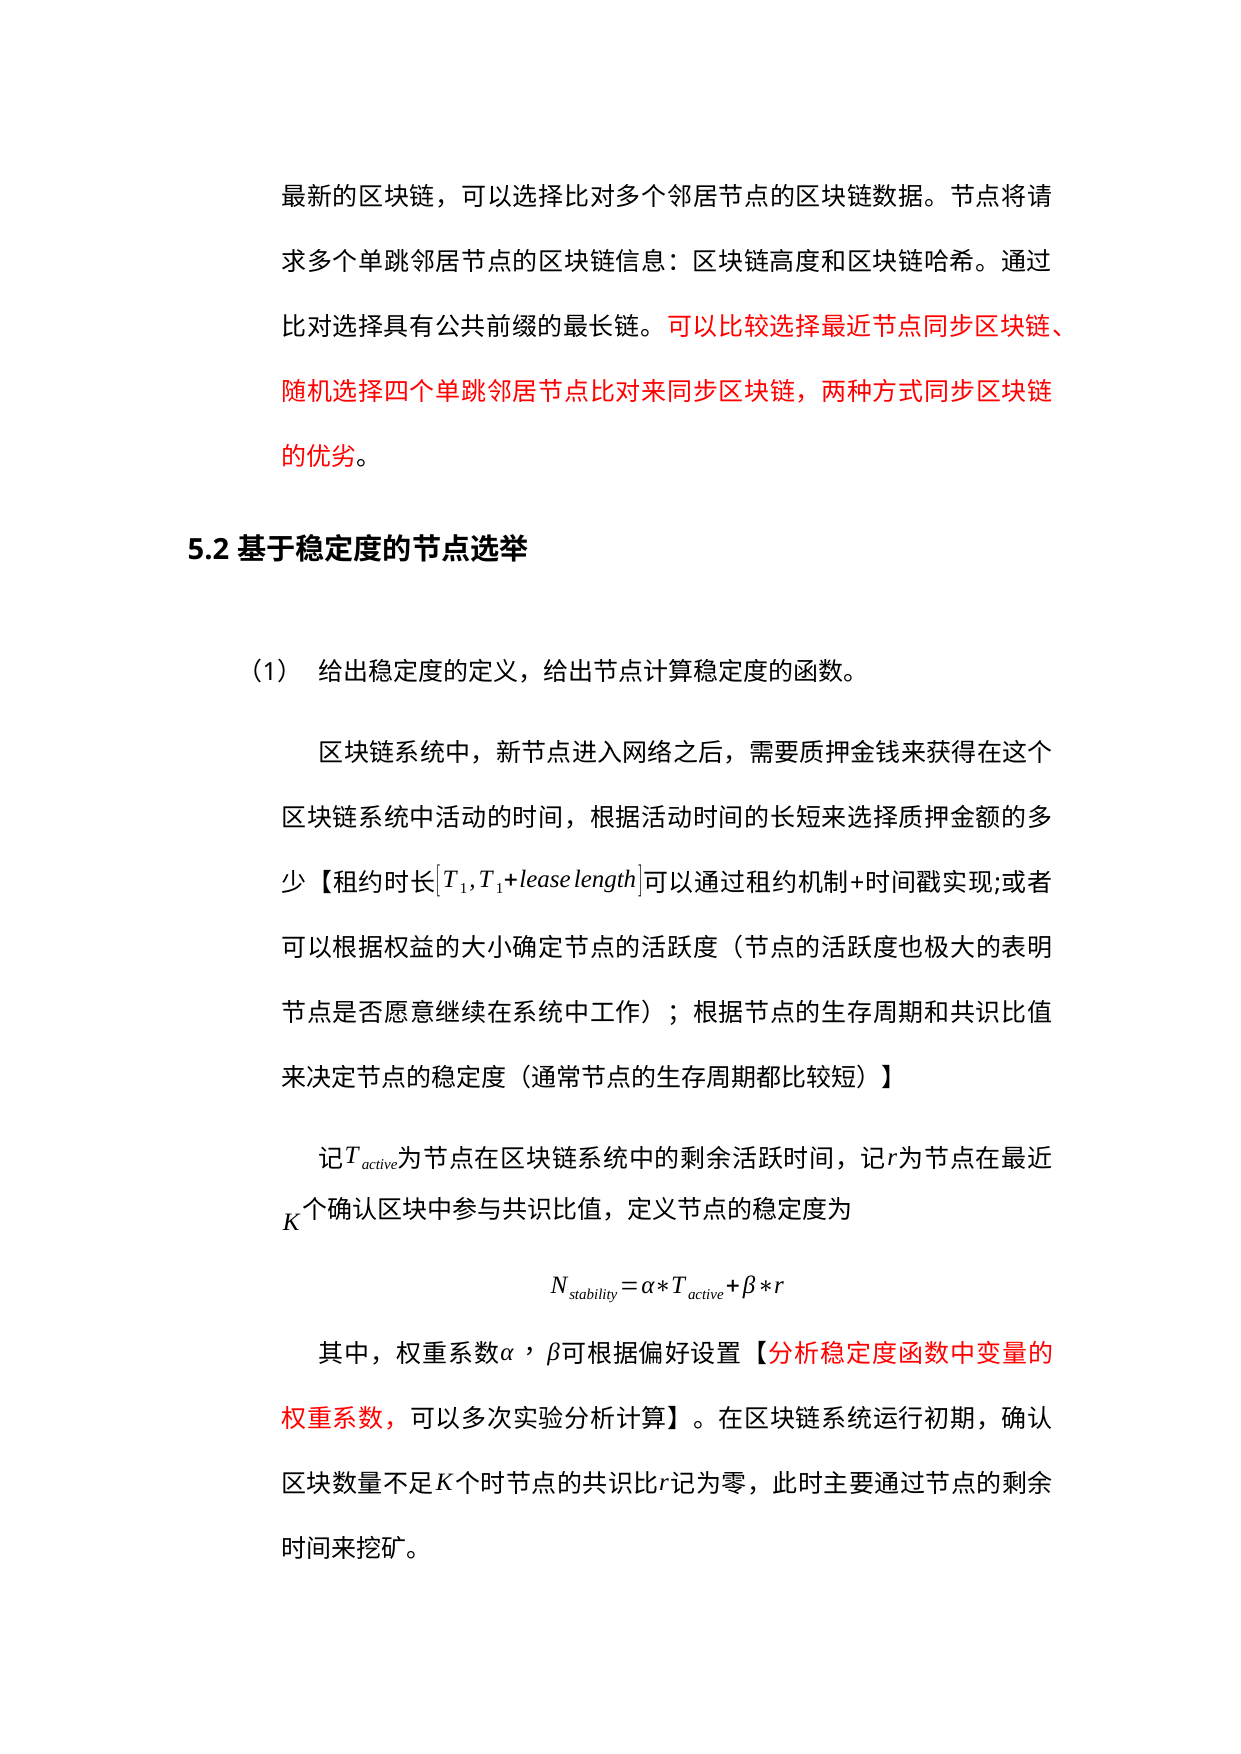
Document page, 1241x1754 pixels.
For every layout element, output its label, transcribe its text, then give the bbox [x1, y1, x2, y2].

list 给出稳定度的定义，给出节点计算稳定度的函数。 [237, 637, 1053, 702]
list 其中，权重系数可根据偏好设置【分析稳定度函数中变量的权重系数，可以多次实验分析计算】。在区块链系统运行初期，确认区块数量不足个时节点的共识比记为零，此时主要通过节点的剩余时间来挖矿。 [281, 1319, 1053, 1579]
list 区块链系统中，新节点进入网络之后，需要质押金钱来获得在这个区块链系统中活动的时间，根据活动时间的长短来选择质押金额的多少【租约时长可以通过租约机制+时间戳实现;或者可以根据权益的大小确定节点的活跃度（节点的活跃度也极大的表明节点是否愿意继续在系统中工作）；根据节点的生存周期和共识比值来决定节点的稳定度（通常节点的生存周期都比较短）】 [281, 718, 1053, 1108]
list 记为节点在区块链系统中的剩余活跃时间，记为节点在最近个确认区块中参与共识比值，定义节点的稳定度为 [281, 1124, 1053, 1254]
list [237, 162, 1053, 487]
subtitle 5.2 基于稳定度的节点选举 [187, 514, 1053, 579]
